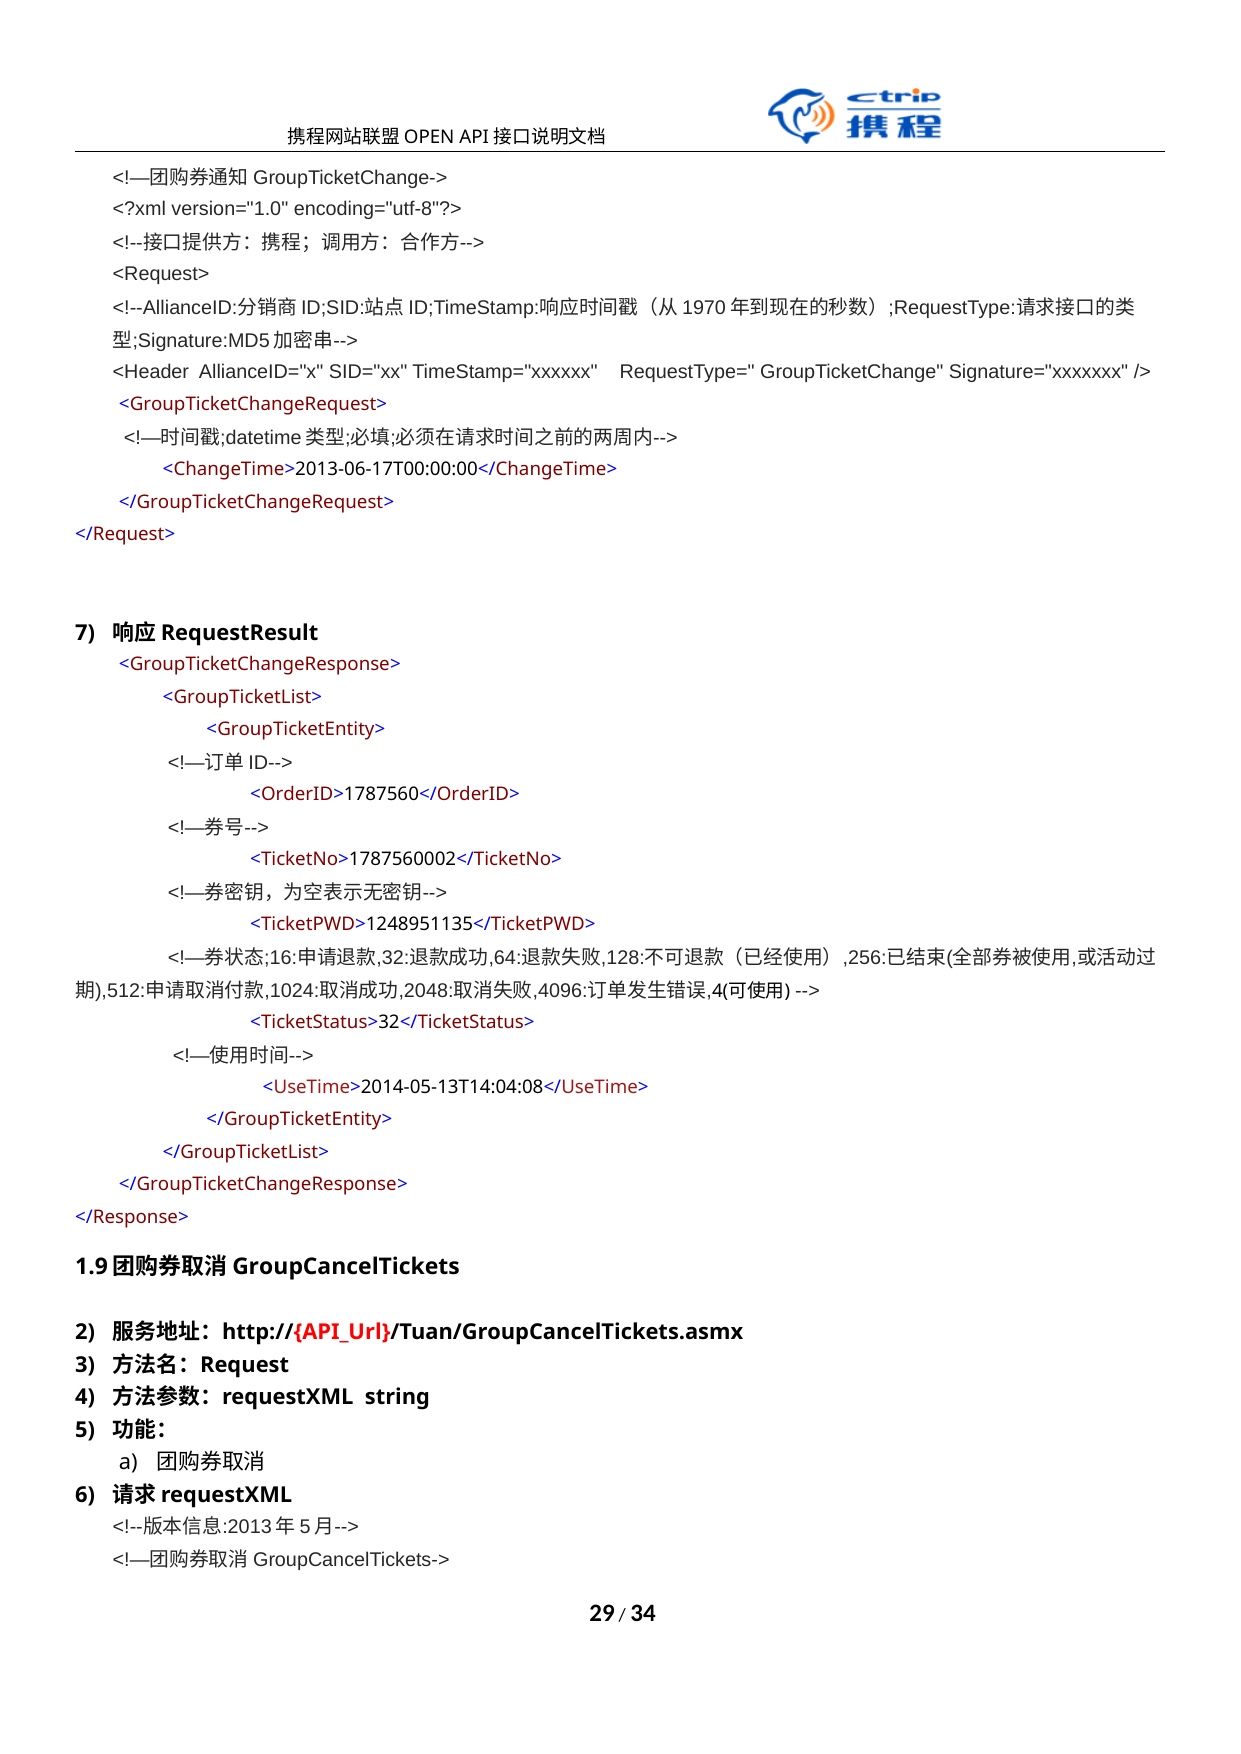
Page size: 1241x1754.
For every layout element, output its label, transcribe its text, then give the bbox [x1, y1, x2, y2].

text <GroupTicketEntity> [75, 712, 1165, 745]
text </GroupTicketChangeResponse> [75, 1167, 1165, 1200]
list 方法参数：requestXML string [75, 1379, 1165, 1411]
text <GroupTicketList> [75, 680, 1165, 712]
text <TicketStatus>32</TicketStatus> [75, 1005, 1165, 1037]
subtitle 1.9团购券取消 GroupCancelTickets [75, 1232, 1165, 1297]
text </Request> [75, 517, 1165, 550]
text <ChangeTime>2013-06-17T00:00:00</ChangeTime> [75, 452, 1165, 485]
text <Request> [75, 257, 1165, 290]
text <!—团购券通知 GroupTicketChange-> [75, 160, 1165, 192]
text </GroupTicketChangeRequest> [75, 485, 1165, 517]
text <Header AllianceID="x" SID="xx" TimeStamp="xxxxxx" RequestType=" GroupTicketChange" Signature="xxxxxxx" /> [112, 355, 1165, 387]
text </GroupTicketEntity> [75, 1102, 1165, 1135]
list 团购券取消 [119, 1444, 1165, 1476]
text <!—订单ID--> [75, 745, 1165, 777]
text <!—券状态;16:申请退款,32:退款成功,64:退款失败,128:不可退款（已经使用）,256:已结束(全部券被使用,或活动过期),512:申请取消付款,1024:取消成功,2048:取消失败,4096:订单发生错误,4(可使用) --> [75, 940, 1165, 1005]
list 响应RequestResult [75, 615, 1165, 647]
text <!—券密钥，为空表示无密钥--> [75, 875, 1165, 907]
list 服务地址：http://{API_Url}/Tuan/GroupCancelTickets.asmx [75, 1314, 1165, 1346]
text <OrderID>1787560</OrderID> [75, 777, 1165, 810]
text <GroupTicketChangeRequest> [75, 387, 1165, 420]
list 方法名：Request [75, 1346, 1165, 1379]
text <TicketNo>1787560002</TicketNo> [75, 842, 1165, 875]
text </GroupTicketList> [75, 1135, 1165, 1167]
text <!--接口提供方：携程；调用方：合作方--> [75, 225, 1165, 257]
text <!--AllianceID:分销商ID;SID:站点ID;TimeStamp:响应时间戳（从1970年到现在的秒数）;RequestType:请求接口的类型;Signature:MD5加密串--> [112, 290, 1165, 355]
text <!--版本信息:2013年5月--> [75, 1509, 1165, 1541]
text <!—团购券取消 GroupCancelTickets-> [75, 1541, 1165, 1574]
text <GroupTicketChangeResponse> [75, 647, 1165, 680]
text <?xml version="1.0" encoding="utf-8"?> [75, 192, 1165, 225]
list 请求requestXML [75, 1476, 1165, 1509]
text <!—券号--> [75, 810, 1165, 842]
text <UseTime>2014-05-13T14:04:08</UseTime> [75, 1070, 1165, 1102]
list 功能： [75, 1411, 1165, 1444]
picture [757, 88, 953, 144]
text </Response> [75, 1200, 1165, 1232]
text <!—时间戳;datetime类型;必填;必须在请求时间之前的两周内--> [75, 420, 1165, 452]
text <!—使用时间--> [75, 1037, 1165, 1070]
text <TicketPWD>1248951135</TicketPWD> [75, 907, 1165, 940]
